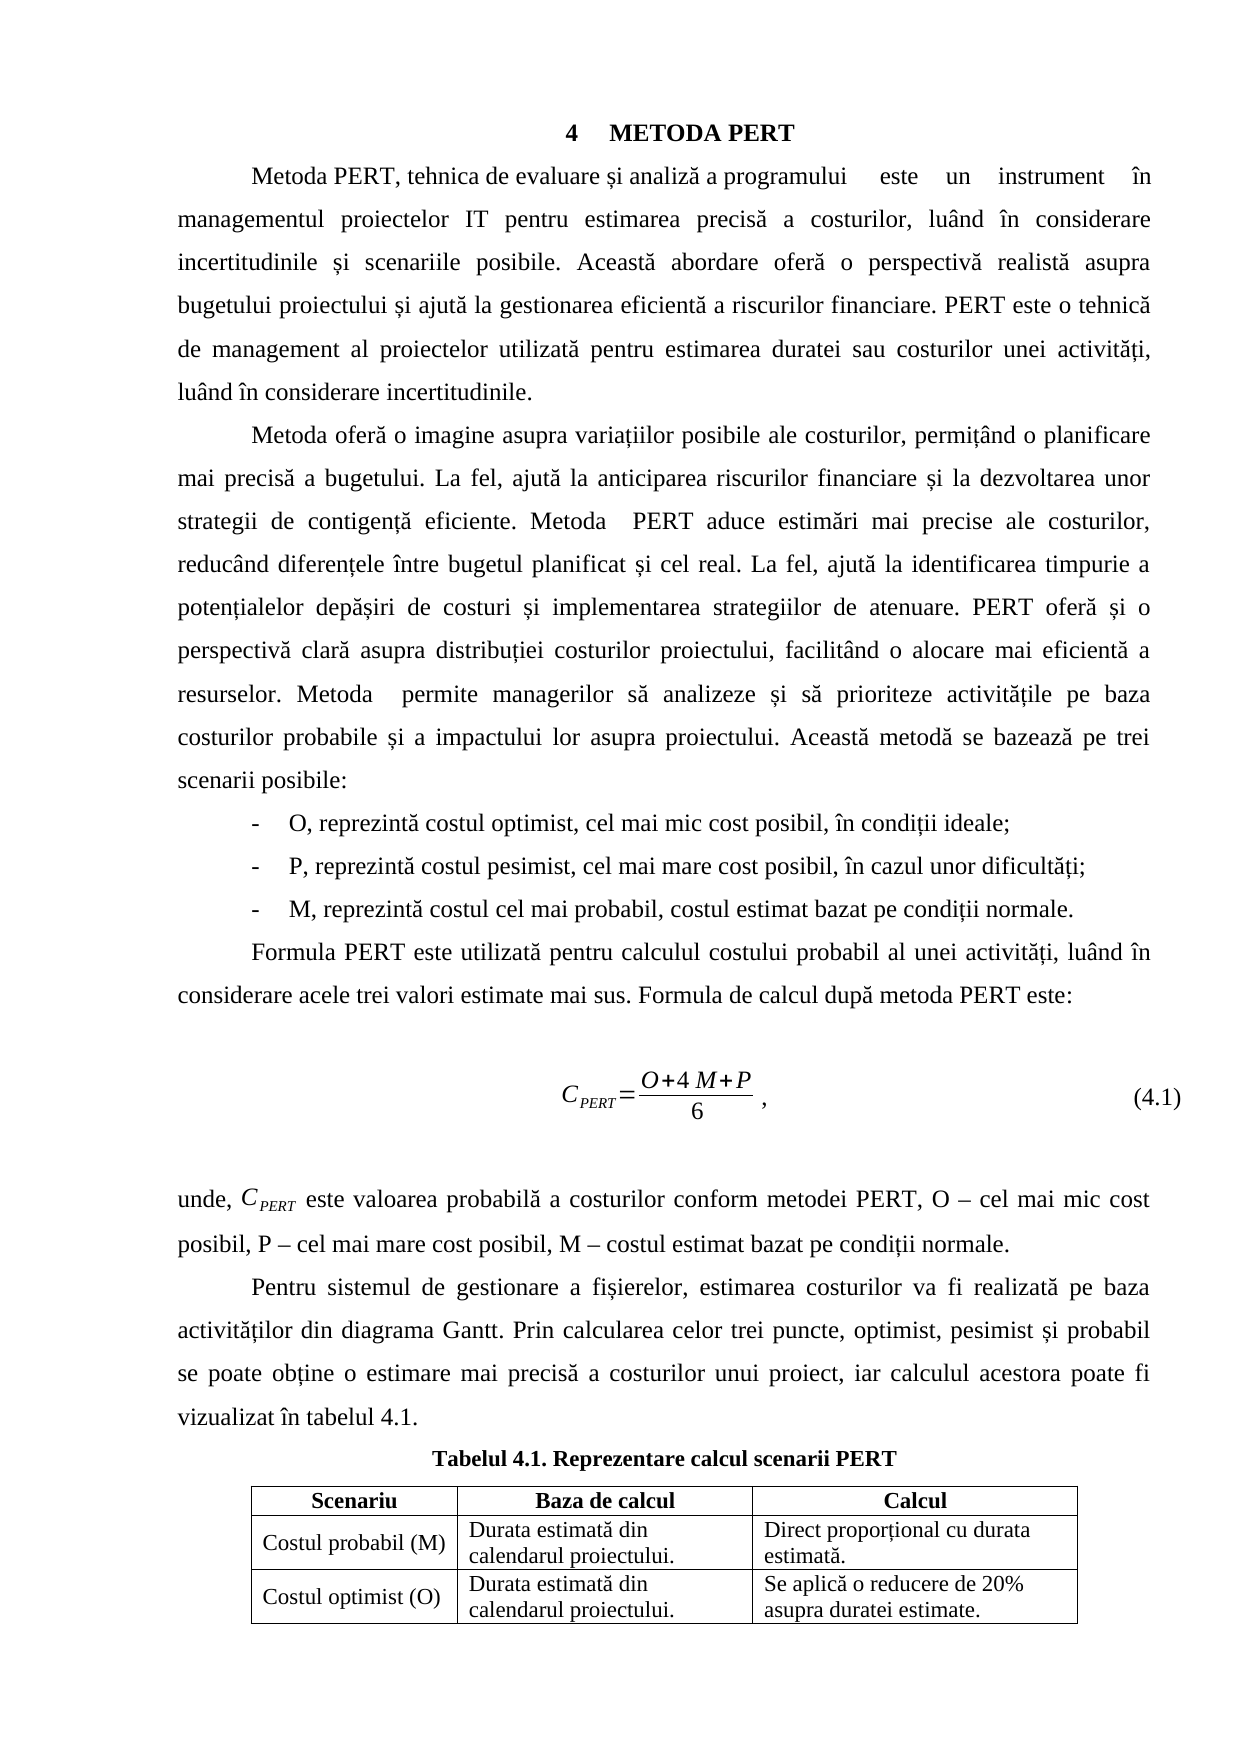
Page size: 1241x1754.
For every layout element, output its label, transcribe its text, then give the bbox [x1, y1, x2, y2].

list M, reprezintă costul cel mai probabil, costul estimat bazat pe condiții normale. [251, 894, 1152, 923]
list P, reprezintă costul pesimist, cel mai mare cost posibil, în cazul unor dificultăți; [251, 851, 1152, 880]
table_cell Costul optimist (O) [252, 1570, 457, 1622]
text , (4.1) [177, 1067, 1152, 1126]
text Metoda PERT, tehnica de evaluare și analiză a programului este un instrument în managementul proiectelor IT pentru estimarea precisă a costurilor, luând în considerare incertitudinile și scenariile posibile. Această abordare oferă o perspectivă realistă asupra bugetului proiectului și ajută la gestionarea eficientă a riscurilor financiare. PERT este o tehnică de management al proiectelor utilizată pentru estimarea duratei sau costurilor unei activități, luând în considerare incertitudinile. [177, 161, 1152, 406]
table_cell Se aplică o reducere de 20% asupra duratei estimate. [753, 1570, 1077, 1622]
table_header Scenariu [252, 1487, 457, 1515]
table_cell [458, 1516, 752, 1569]
table_cell Direct proporțional cu durata estimată. [753, 1516, 1077, 1569]
list O, reprezintă costul optimist, cel mai mic cost posibil, în condiții ideale; [251, 808, 1152, 837]
text Formula PERT este utilizată pentru calculul costului probabil al unei activități, luând în considerare acele trei valori estimate mai sus. Formula de calcul după metoda PERT este: [177, 937, 1152, 1009]
text metoda pert [215, 118, 1152, 147]
table_cell Costul probabil (M) [252, 1516, 457, 1569]
text Tabelul 4.1. Reprezentare calcul scenarii PERT [177, 1445, 1152, 1471]
text unde, este valoarea probabilă a costurilor conform metodei PERT, O – cel mai mic cost posibil, P – cel mai mare cost posibil, M – costul estimat bazat pe condiții normale. [177, 1183, 1152, 1258]
table_header Baza de calcul [458, 1487, 752, 1515]
text Pentru sistemul de gestionare a fișierelor, estimarea costurilor va fi realizată pe baza activităților din diagrama Gantt. Prin calcularea celor trei puncte, optimist, pesimist și probabil se poate obține o estimare mai precisă a costurilor unui proiect, iar calculul acestora poate fi vizualizat în tabelul 4.1. [177, 1272, 1152, 1430]
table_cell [458, 1570, 752, 1622]
text Metoda oferă o imagine asupra variațiilor posibile ale costurilor, permițând o planificare mai precisă a bugetului. La fel, ajută la anticiparea riscurilor financiare și la dezvoltarea unor strategii de contigență eficiente. Metoda PERT aduce estimări mai precise ale costurilor, reducând diferențele între bugetul planificat și cel real. La fel, ajută la identificarea timpurie a potențialelor depășiri de costuri și implementarea strategiilor de atenuare. PERT oferă și o perspectivă clară asupra distribuției costurilor proiectului, facilitând o alocare mai eficientă a resurselor. Metoda permite managerilor să analizeze și să prioriteze activitățile pe baza costurilor probabile și a impactului lor asupra proiectului. Această metodă se bazează pe trei scenarii posibile: [177, 420, 1152, 794]
table_header Calcul [753, 1487, 1077, 1515]
